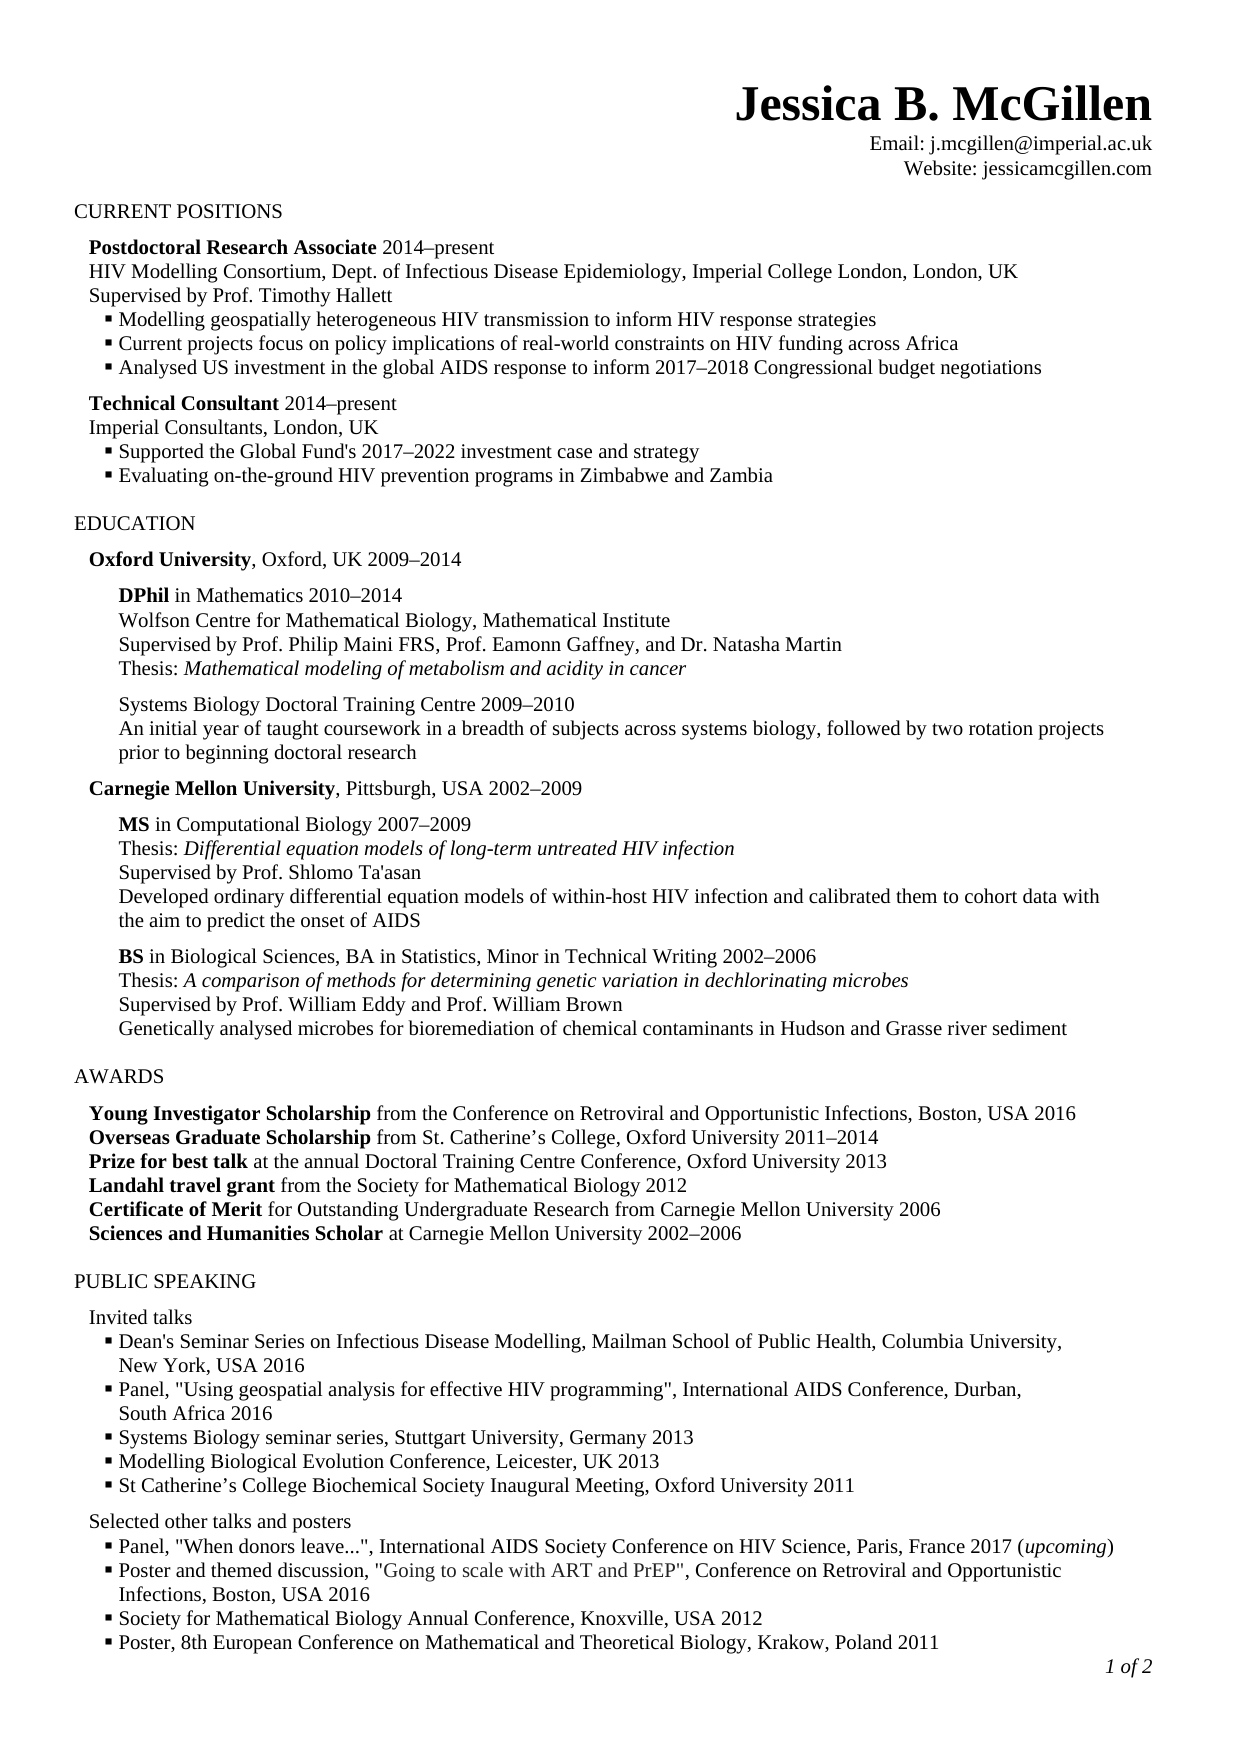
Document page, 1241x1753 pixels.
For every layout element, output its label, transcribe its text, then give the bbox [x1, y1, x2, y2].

text BS in Biological Sciences, BA in Statistics, Minor in Technical Writing 2002–2006 [118, 944, 1137, 968]
text Developed ordinary differential equation models of within-host HIV infection and calibrated them to cohort data with [118, 884, 1137, 908]
list Systems Biology seminar series, Stuttgart University, Germany 2013 [103, 1425, 1137, 1449]
text Carnegie Mellon University, Pittsburgh, USA 2002–2009 [89, 776, 1137, 800]
text Selected other talks and posters [89, 1509, 1137, 1533]
list Evaluating on-the-ground HIV prevention programs in Zimbabwe and Zambia [103, 463, 1137, 487]
text Supervised by Prof. Timothy Hallett [89, 283, 1137, 307]
list Modelling geospatially heterogeneous HIV transmission to inform HIV response strategies [103, 307, 1137, 331]
list Dean's Seminar Series on Infectious Disease Modelling, Mailman School of Public Health, Columbia University, [103, 1329, 1137, 1353]
text Landahl travel grant from the Society for Mathematical Biology 2012 [89, 1173, 1137, 1197]
text Oxford University, Oxford, UK 2009–2014 [89, 547, 1137, 571]
text MS in Computational Biology 2007–2009 [118, 812, 1137, 836]
text Certificate of Merit for Outstanding Undergraduate Research from Carnegie Mellon University 2006 [89, 1197, 1137, 1221]
text Imperial Consultants, London, UK [89, 415, 1137, 439]
text the aim to predict the onset of AIDS [118, 908, 1137, 932]
list Analysed US investment in the global AIDS response to inform 2017–2018 Congressional budget negotiations [103, 355, 1137, 379]
text DPhil in Mathematics 2010–2014 [89, 583, 1137, 607]
text Thesis: Differential equation models of long-term untreated HIV infection [118, 836, 1137, 860]
text EDUCATION [74, 511, 1137, 535]
text Genetically analysed microbes for bioremediation of chemical contaminants in Hudson and Grasse river sediment [118, 1016, 1137, 1040]
text South Africa 2016 [118, 1401, 1137, 1425]
text Supervised by Prof. Shlomo Ta'asan [118, 860, 1137, 884]
text AWARDS [74, 1064, 1137, 1088]
text Thesis: Mathematical modeling of metabolism and acidity in cancer [89, 656, 1137, 680]
text New York, USA 2016 [89, 1353, 1137, 1377]
text Email: j.mcgillen@imperial.ac.uk [89, 131, 1152, 155]
list Current projects focus on policy implications of real-world constraints on HIV funding across Africa [103, 331, 1137, 355]
text Sciences and Humanities Scholar at Carnegie Mellon University 2002–2006 [89, 1221, 1137, 1245]
text CURRENT POSITIONS [74, 199, 1137, 223]
text Young Investigator Scholarship from the Conference on Retroviral and Opportunistic Infections, Boston, USA 2016 [89, 1101, 1137, 1124]
list Supported the Global Fund's 2017–2022 investment case and strategy [103, 439, 1137, 463]
text An initial year of taught coursework in a breadth of subjects across systems biology, followed by two rotation projects [89, 716, 1137, 740]
text prior to beginning doctoral research [89, 740, 1137, 764]
text Overseas Graduate Scholarship from St. Catherine’s College, Oxford University 2011–2014 [89, 1124, 1137, 1149]
text Supervised by Prof. William Eddy and Prof. William Brown [118, 992, 1137, 1016]
text Technical Consultant 2014–present [89, 391, 1137, 415]
text Postdoctoral Research Associate 2014–present [89, 235, 1137, 259]
text PUBLIC SPEAKING [74, 1269, 1137, 1293]
text HIV Modelling Consortium, Dept. of Infectious Disease Epidemiology, Imperial College London, London, UK [89, 259, 1137, 283]
text Supervised by Prof. Philip Maini FRS, Prof. Eamonn Gaffney, and Dr. Natasha Martin [89, 632, 1137, 656]
text Invited talks [89, 1305, 1137, 1329]
text Prize for best talk at the annual Doctoral Training Centre Conference, Oxford University 2013 [89, 1149, 1137, 1173]
list Modelling Biological Evolution Conference, Leicester, UK 2013 [103, 1449, 1137, 1473]
list Poster and themed discussion, "Going to scale with ART and PrEP", Conference on Retroviral and Opportunistic Infections, Boston, USA 2016 [103, 1558, 1137, 1606]
list St Catherine’s College Biochemical Society Inaugural Meeting, Oxford University 2011 [103, 1473, 1137, 1497]
text Thesis: A comparison of methods for determining genetic variation in dechlorinating microbes [118, 968, 1137, 992]
list Panel, "When donors leave...", International AIDS Society Conference on HIV Science, Paris, France 2017 (upcoming) [103, 1533, 1137, 1558]
list Society for Mathematical Biology Annual Conference, Knoxville, USA 2012 [103, 1606, 1137, 1630]
list Panel, "Using geospatial analysis for effective HIV programming", International AIDS Conference, Durban, [103, 1377, 1137, 1401]
text Systems Biology Doctoral Training Centre 2009–2010 [89, 692, 1137, 716]
text Wolfson Centre for Mathematical Biology, Mathematical Institute [89, 607, 1137, 632]
text Website: jessicamcgillen.com [89, 155, 1152, 179]
list Poster, 8th European Conference on Mathematical and Theoretical Biology, Krakow, Poland 2011 [103, 1630, 1137, 1654]
